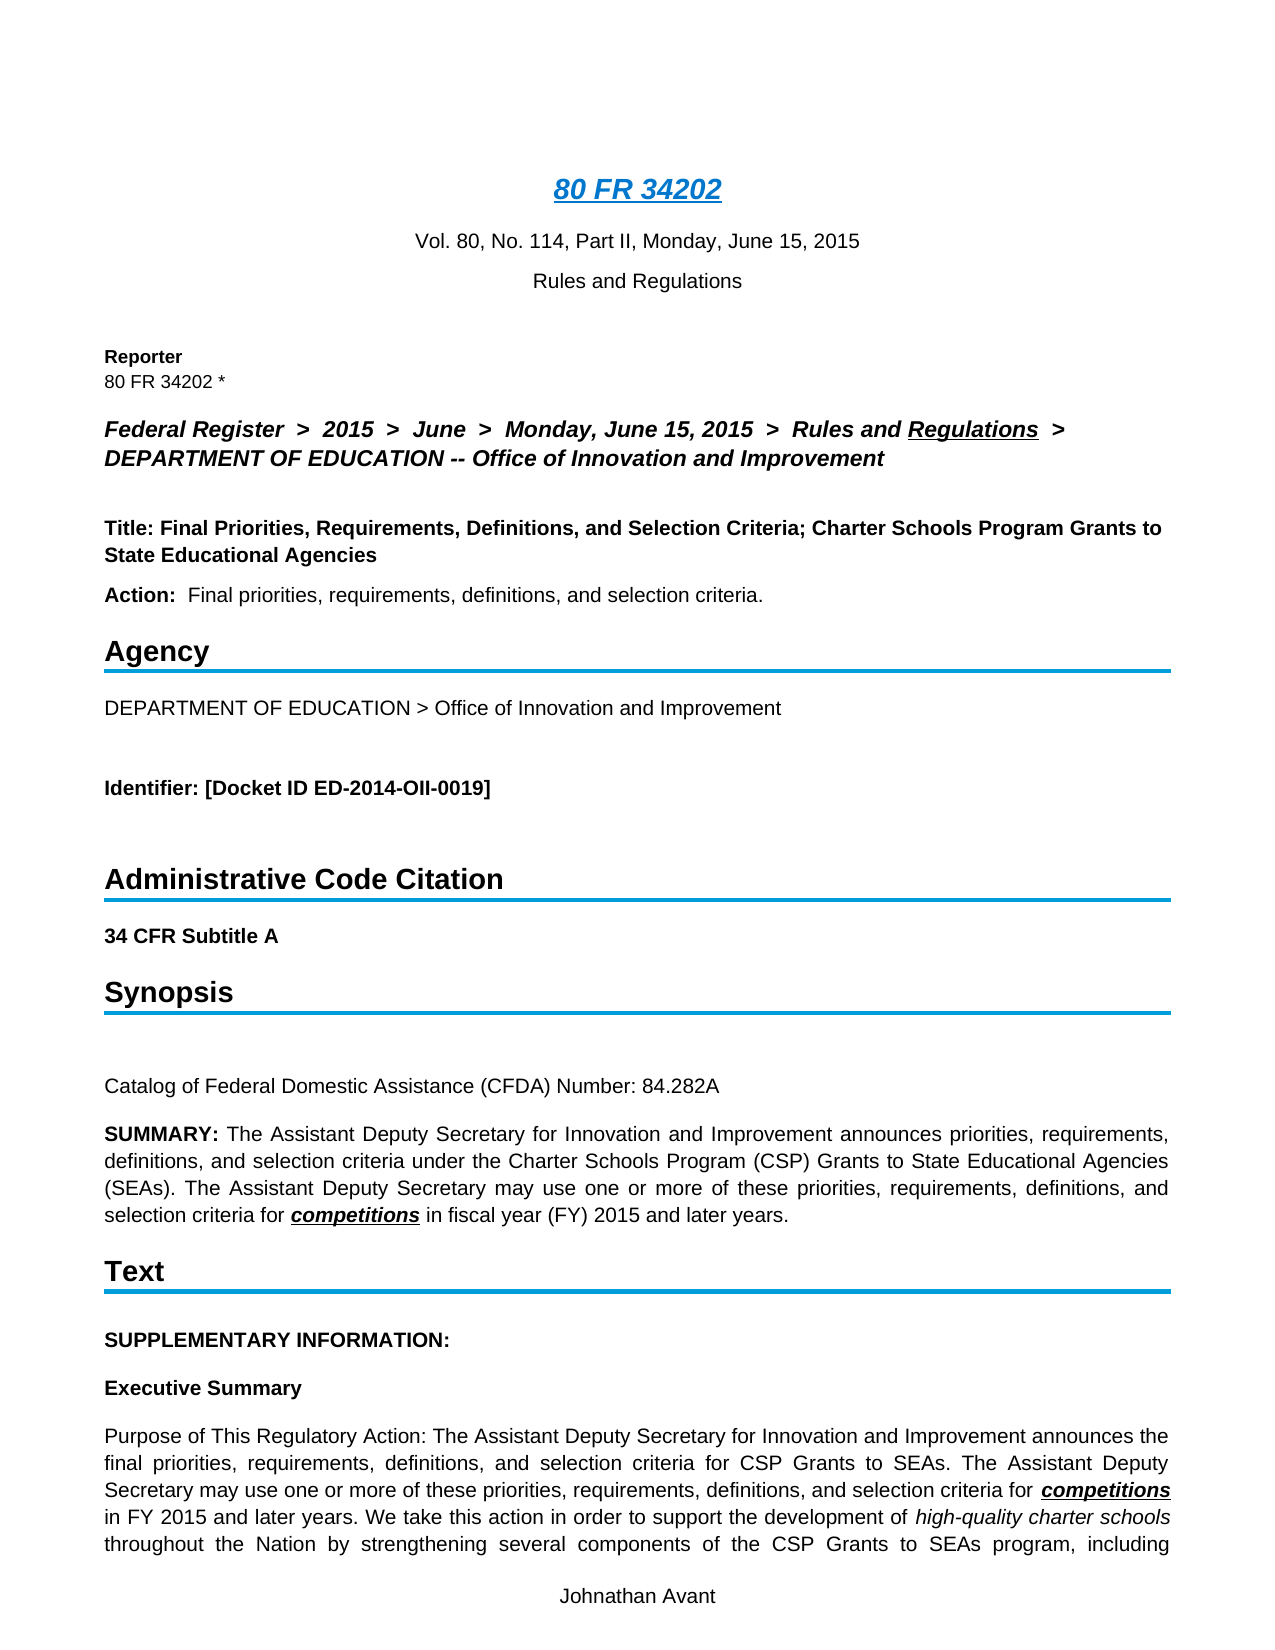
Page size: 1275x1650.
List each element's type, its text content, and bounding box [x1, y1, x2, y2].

text Reporter [104, 342, 1171, 367]
text Agency [104, 632, 1171, 667]
text Rules and Regulations [104, 266, 1171, 293]
text 34 CFR Subtitle A [104, 921, 1171, 948]
text Identifier: [Docket ID ED-2014-OII-0019] [104, 744, 1171, 800]
text Text [104, 1252, 1171, 1287]
text Executive Summary [104, 1373, 1171, 1400]
text Federal Register > 2015 > June > Monday, June 15, 2015 > Rules and Regulations > DEPARTMENT OF EDUCATION -- Office of Innovation and Improvement [104, 413, 1171, 472]
subtitle 80 FR 34202 [104, 170, 1171, 205]
text Administrative Code Citation [104, 825, 1171, 896]
text 80 FR 34202 * [104, 367, 1171, 392]
text Vol. 80, No. 114, Part II, Monday, June 15, 2015 [104, 226, 1171, 253]
text SUPPLEMENTARY INFORMATION: [104, 1325, 1171, 1352]
text Catalog of Federal Domestic Assistance (CFDA) Number: 84.282A [104, 1071, 1171, 1098]
text SUMMARY: The Assistant Deputy Secretary for Innovation and Improvement announces priorities, requirements, definitions, and selection criteria under the Charter Schools Program (CSP) Grants to State Educational Agencies (SEAs). The Assistant Deputy Secretary may use one or more of these priorities, requirements, definitions, and selection criteria for competitions in fiscal year (FY) 2015 and later years. [104, 1119, 1171, 1227]
text Synopsis [104, 973, 1171, 1008]
text Title: Final Priorities, Requirements, Definitions, and Selection Criteria; Charter Schools Program Grants to State Educational Agencies [104, 484, 1171, 567]
text Action: Final priorities, requirements, definitions, and selection criteria. [104, 579, 1171, 607]
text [104, 1421, 1171, 1556]
text DEPARTMENT OF EDUCATION > Office of Innovation and Improvement [104, 692, 1171, 719]
